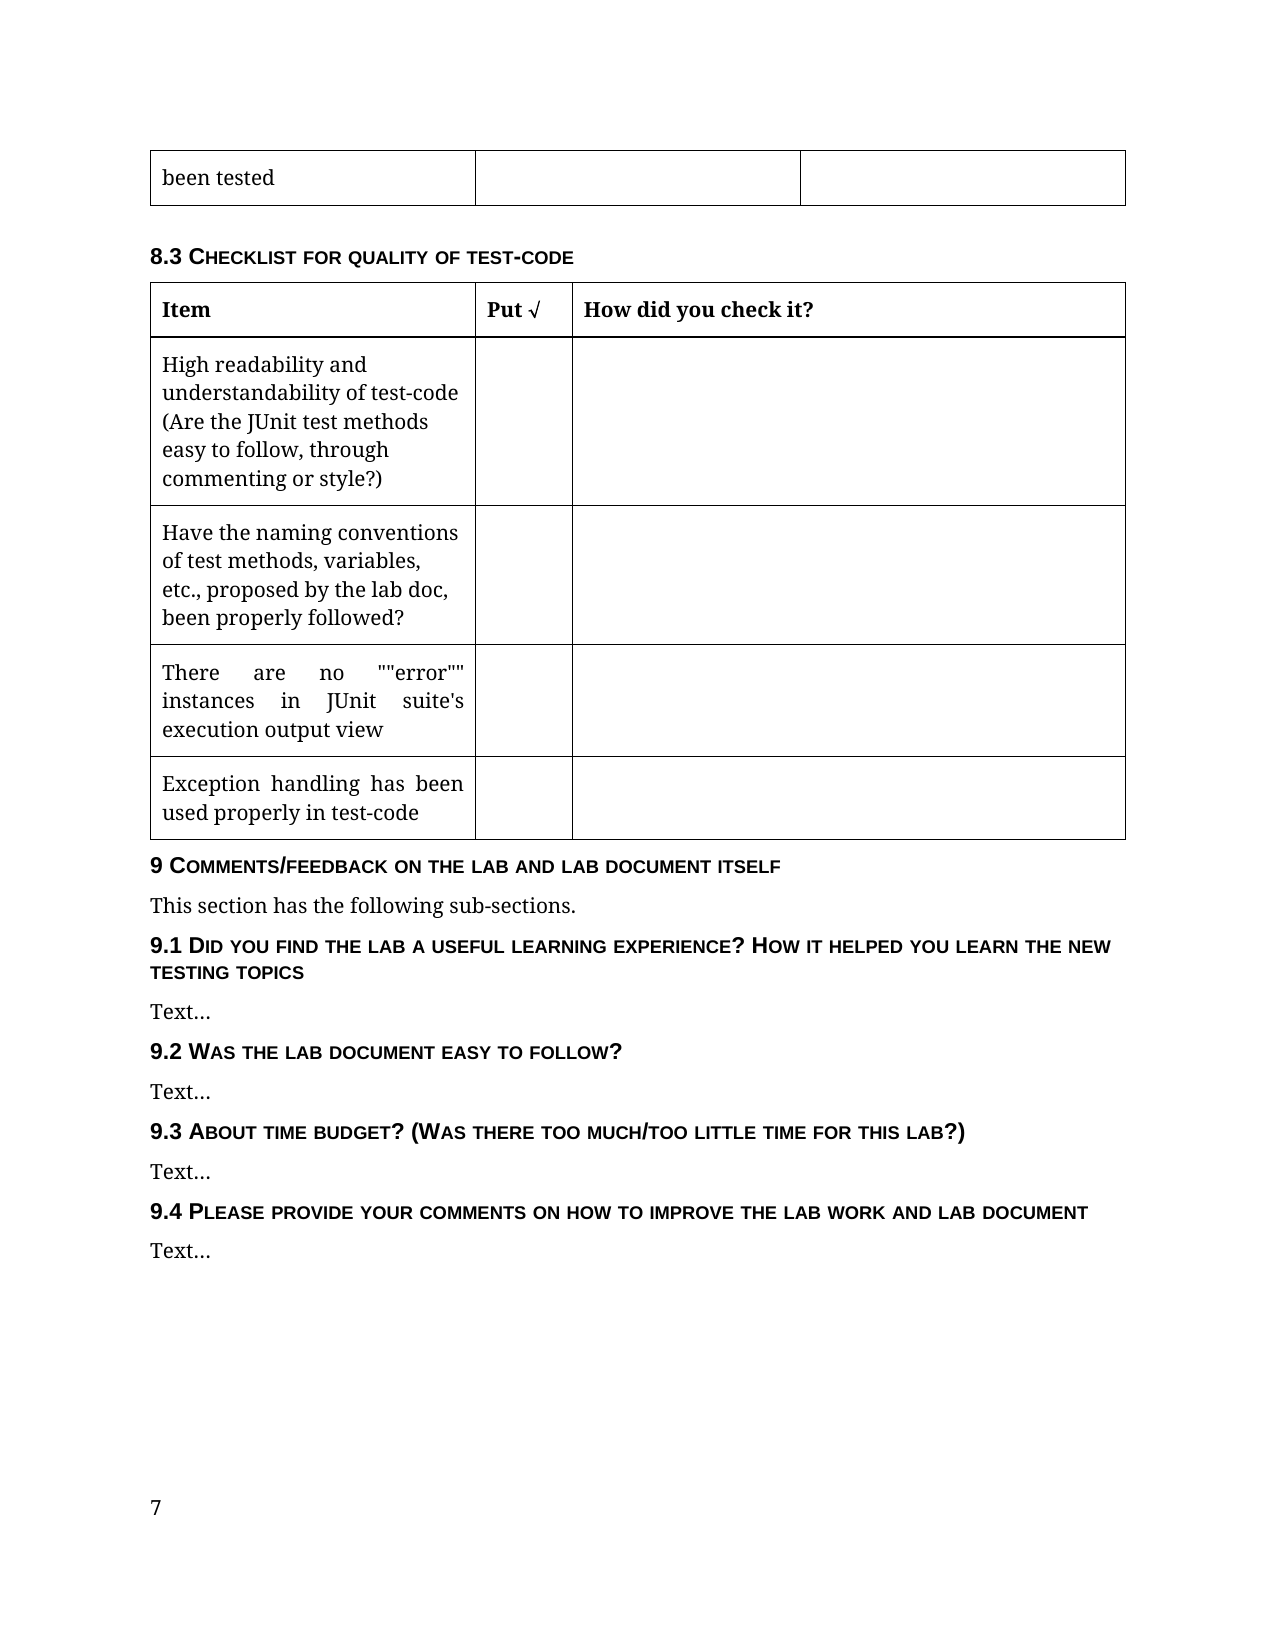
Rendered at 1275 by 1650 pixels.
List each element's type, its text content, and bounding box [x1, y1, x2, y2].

table_cell Exception handling has been used properly in test-code [151, 757, 475, 839]
table_header How did you check it? [573, 283, 1125, 336]
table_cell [151, 151, 475, 204]
table_cell [476, 151, 800, 204]
subtitle Comments/feedback on the lab and lab document itself [150, 852, 1125, 878]
table_cell [801, 151, 1125, 204]
table_cell Have the naming conventions of test methods, variables, etc., proposed by the lab doc, been properly followed? [151, 506, 475, 644]
table_cell [573, 757, 1125, 839]
table_cell High readability and understandability of test-code (Are the JUnit test methods easy to follow, through commenting or style?) [151, 338, 475, 504]
text This section has the following sub-sections. [150, 891, 1125, 919]
table_cell [573, 645, 1125, 756]
subtitle About time budget? (Was there too much/too little time for this lab?) [150, 1118, 1125, 1144]
text Text… [150, 1237, 1125, 1265]
subtitle Checklist for quality of test-code [150, 243, 1125, 269]
table_header Item [151, 283, 475, 336]
table_cell [476, 645, 572, 756]
table_cell [476, 338, 572, 504]
subtitle Please provide your comments on how to improve the lab work and lab document [150, 1198, 1125, 1224]
text Text… [150, 1077, 1125, 1105]
table_cell There are no ""error"" instances in JUnit suite's execution output view [151, 645, 475, 756]
table_cell [476, 757, 572, 839]
table_cell [573, 338, 1125, 504]
subtitle Was the lab document easy to follow? [150, 1038, 1125, 1064]
text Text… [150, 997, 1125, 1026]
subtitle Did you find the lab a useful learning experience? How it helped you learn the new testing topics [150, 932, 1125, 985]
table_header Put [476, 283, 572, 336]
table_cell [476, 506, 572, 644]
table_cell [573, 506, 1125, 644]
text Text… [150, 1157, 1125, 1185]
